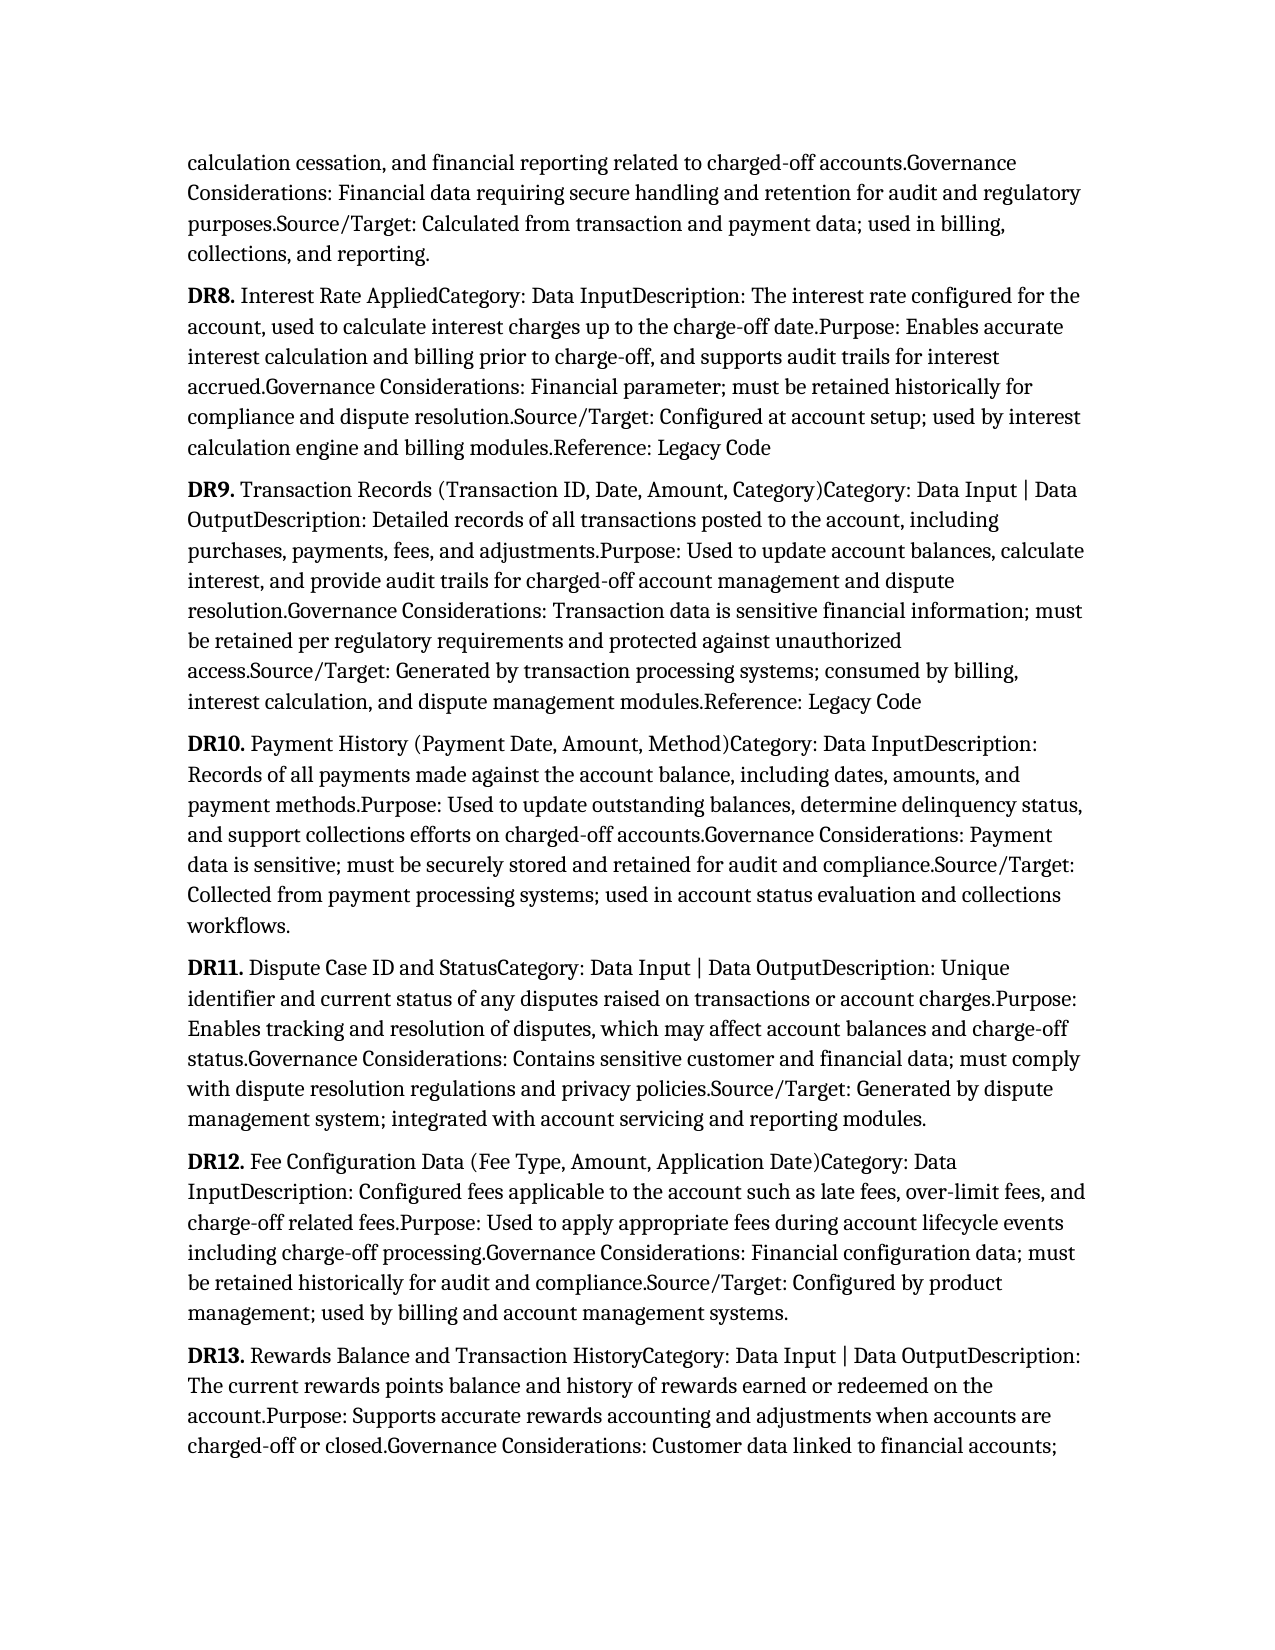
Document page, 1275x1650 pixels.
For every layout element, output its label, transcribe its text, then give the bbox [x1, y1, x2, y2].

text DR8. Interest Rate AppliedCategory: Data InputDescription: The interest rate configured for the account, used to calculate interest charges up to the charge-off date.Purpose: Enables accurate interest calculation and billing prior to charge-off, and supports audit trails for interest accrued.Governance Considerations: Financial parameter; must be retained historically for compliance and dispute resolution.Source/Target: Configured at account setup; used by interest calculation engine and billing modules.Reference: Legacy Code [187, 283, 1087, 461]
text DR12. Fee Configuration Data (Fee Type, Amount, Application Date)Category: Data InputDescription: Configured fees applicable to the account such as late fees, over-limit fees, and charge-off related fees.Purpose: Used to apply appropriate fees during account lifecycle events including charge-off processing.Governance Considerations: Financial configuration data; must be retained historically for audit and compliance.Source/Target: Configured by product management; used by billing and account management systems. [187, 1149, 1087, 1326]
text DR10. Payment History (Payment Date, Amount, Method)Category: Data InputDescription: Records of all payments made against the account balance, including dates, amounts, and payment methods.Purpose: Used to update outstanding balances, determine delinquency status, and support collections efforts on charged-off accounts.Governance Considerations: Payment data is sensitive; must be securely stored and retained for audit and compliance.Source/Target: Collected from payment processing systems; used in account status evaluation and collections workflows. [187, 731, 1087, 939]
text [187, 150, 1087, 267]
text DR11. Dispute Case ID and StatusCategory: Data Input | Data OutputDescription: Unique identifier and current status of any disputes raised on transactions or account charges.Purpose: Enables tracking and resolution of disputes, which may affect account balances and charge-off status.Governance Considerations: Contains sensitive customer and financial data; must comply with dispute resolution regulations and privacy policies.Source/Target: Generated by dispute management system; integrated with account servicing and reporting modules. [187, 955, 1087, 1133]
text DR9. Transaction Records (Transaction ID, Date, Amount, Category)Category: Data Input | Data OutputDescription: Detailed records of all transactions posted to the account, including purchases, payments, fees, and adjustments.Purpose: Used to update account balances, calculate interest, and provide audit trails for charged-off account management and dispute resolution.Governance Considerations: Transaction data is sensitive financial information; must be retained per regulatory requirements and protected against unauthorized access.Source/Target: Generated by transaction processing systems; consumed by billing, interest calculation, and dispute management modules.Reference: Legacy Code [187, 477, 1087, 715]
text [187, 1343, 1087, 1460]
